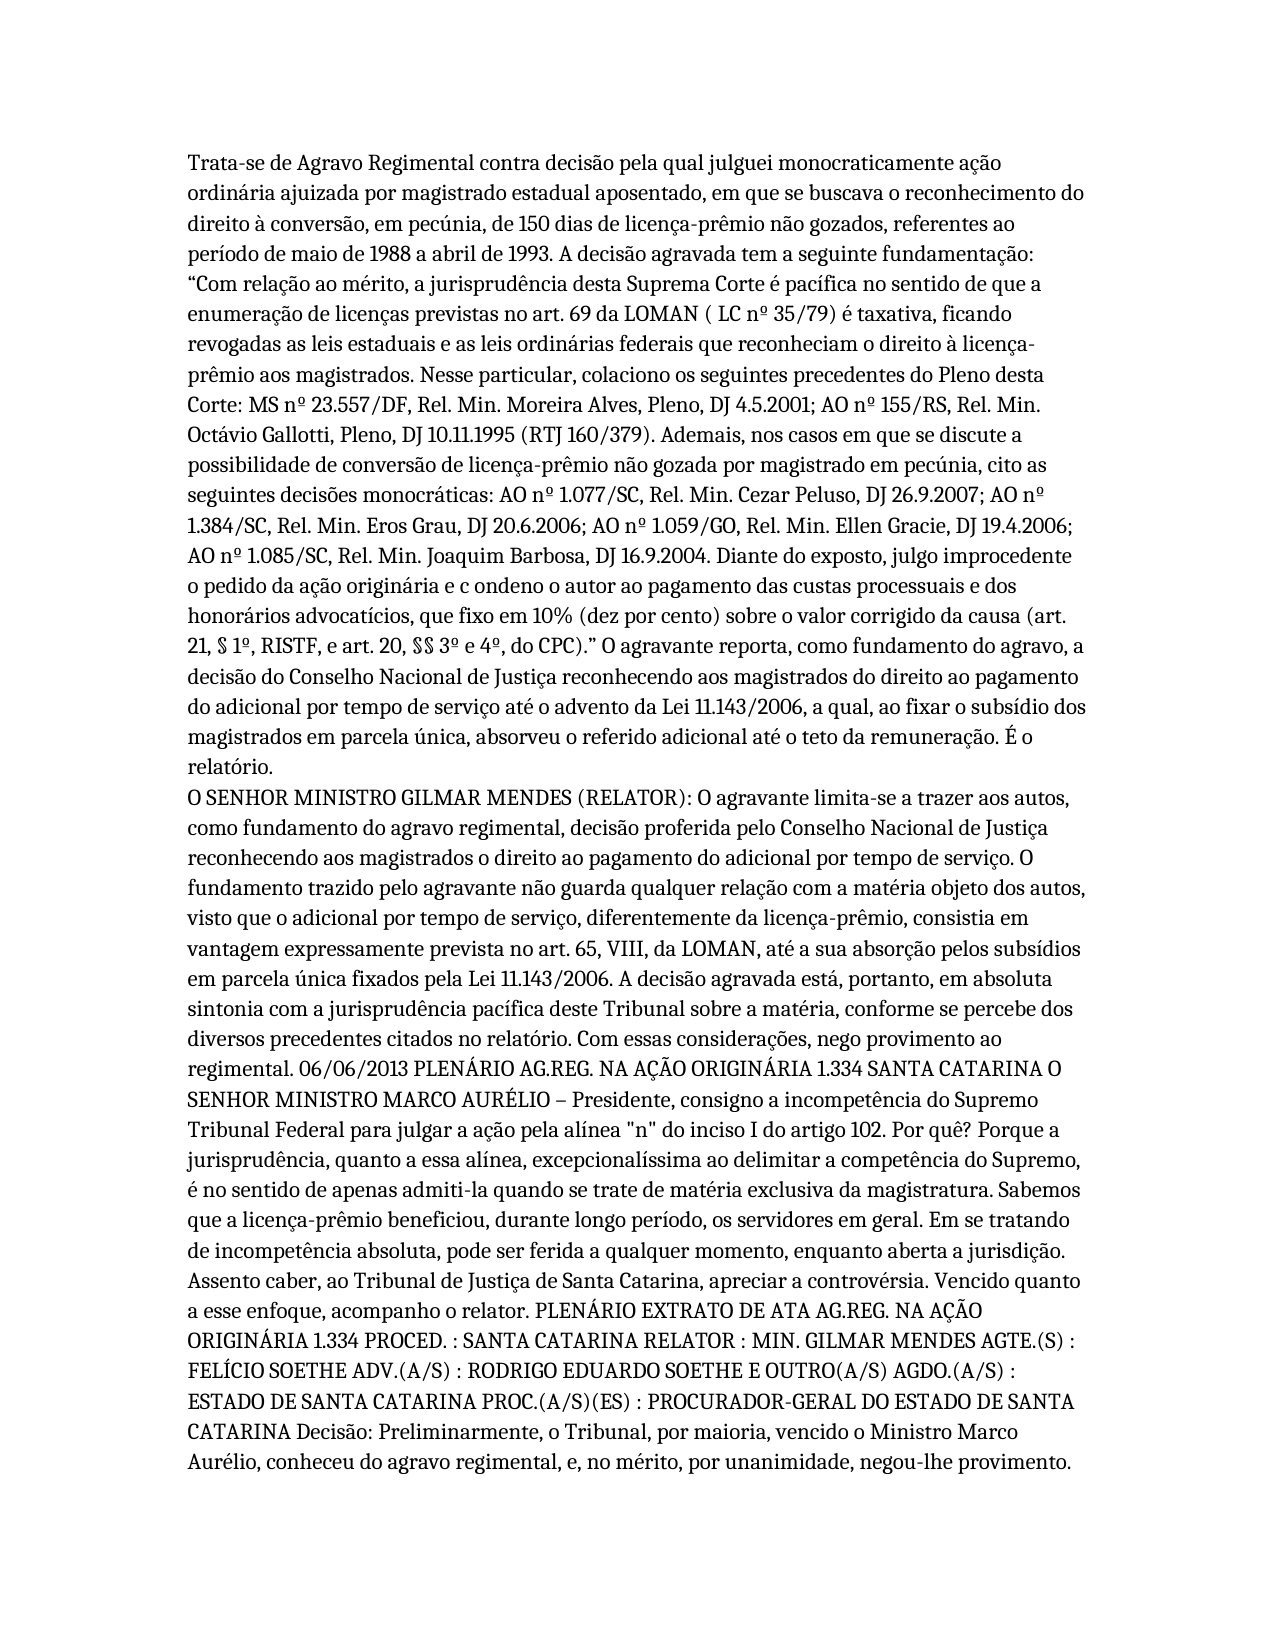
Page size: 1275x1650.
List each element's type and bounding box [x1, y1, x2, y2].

text [187, 150, 1087, 1475]
